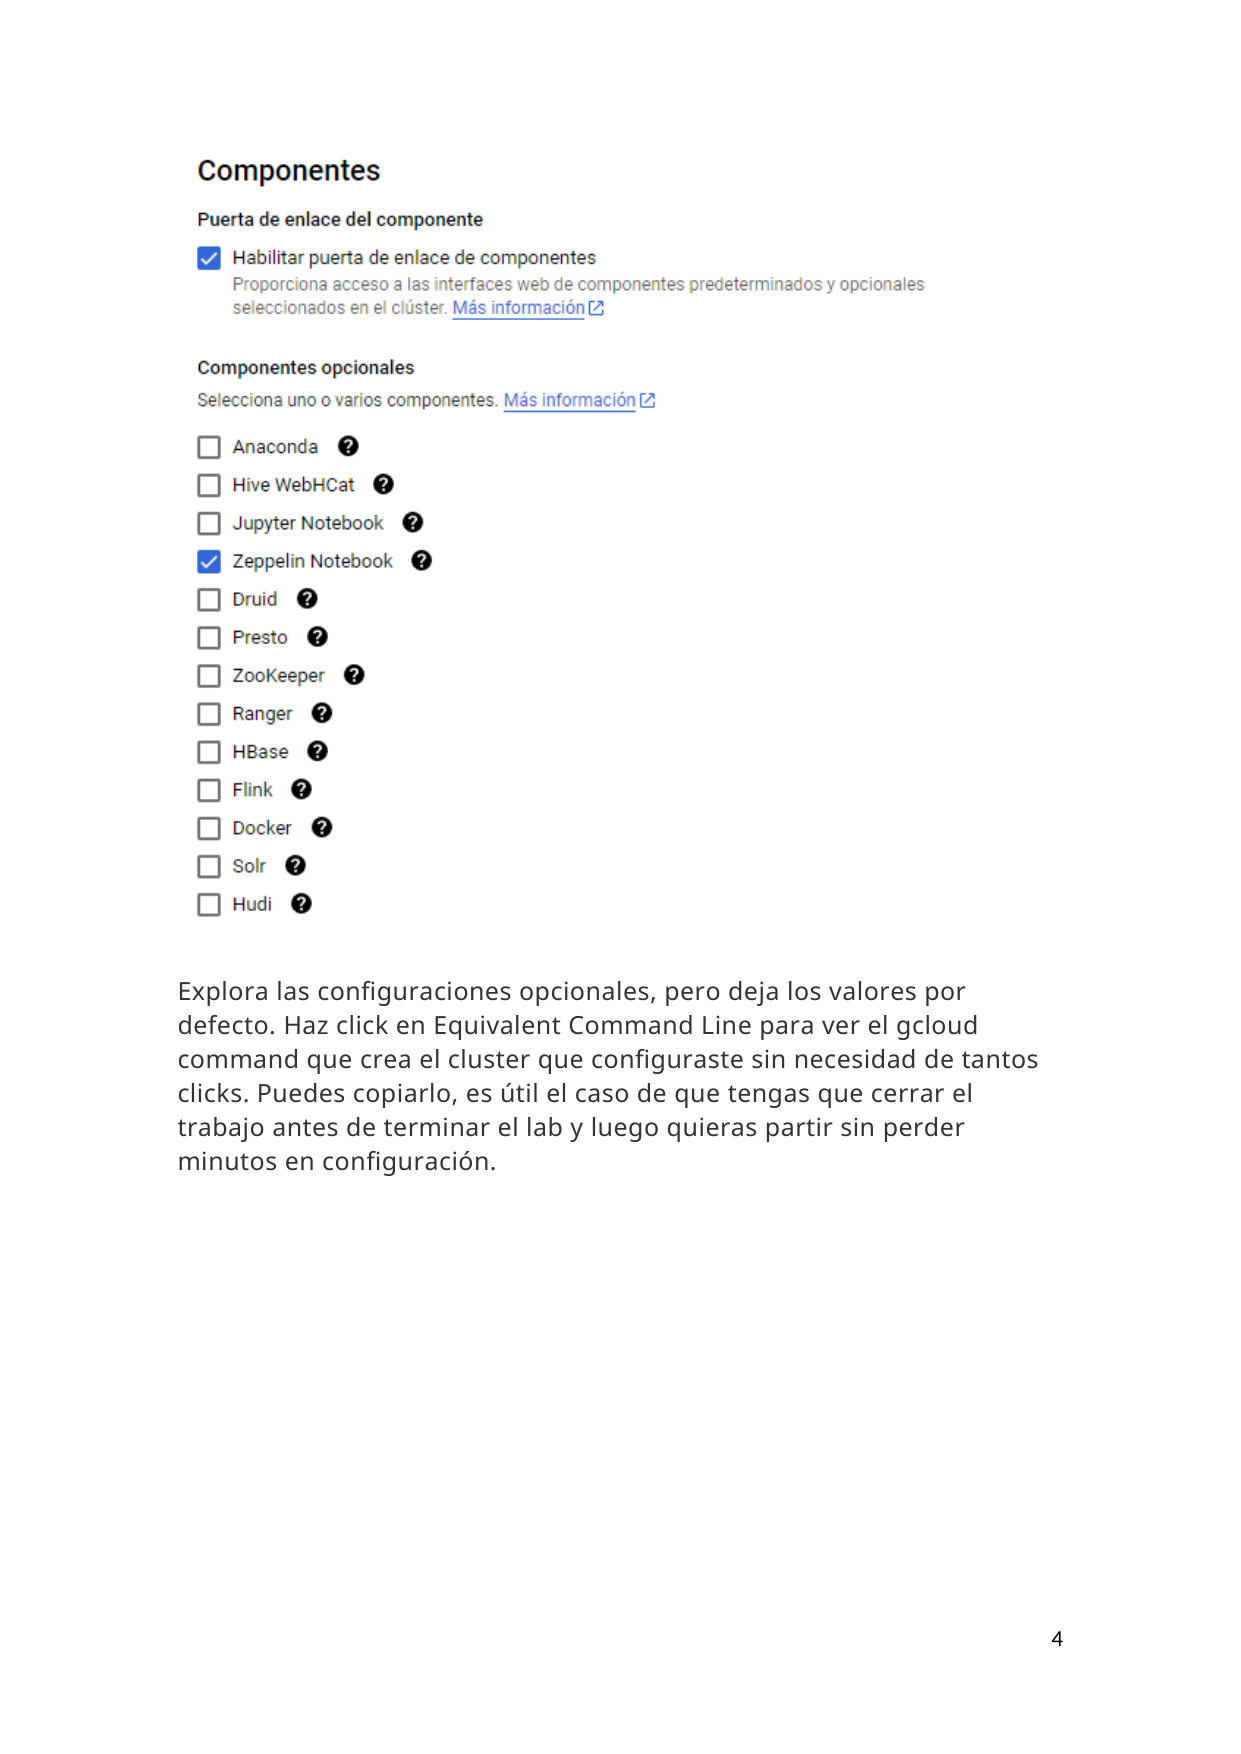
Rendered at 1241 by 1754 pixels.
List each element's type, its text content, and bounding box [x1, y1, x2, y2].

text Explora las configuraciones opcionales, pero deja los valores por defecto. Haz click en Equivalent Command Line para ver el gcloud command que crea el cluster que configuraste sin necesidad de tantos clicks. Puedes copiarlo, es útil el caso de que tengas que cerrar el trabajo antes de terminar el lab y luego quieras partir sin perder minutos en configuración. [177, 973, 1063, 1178]
picture [177, 147, 1063, 949]
